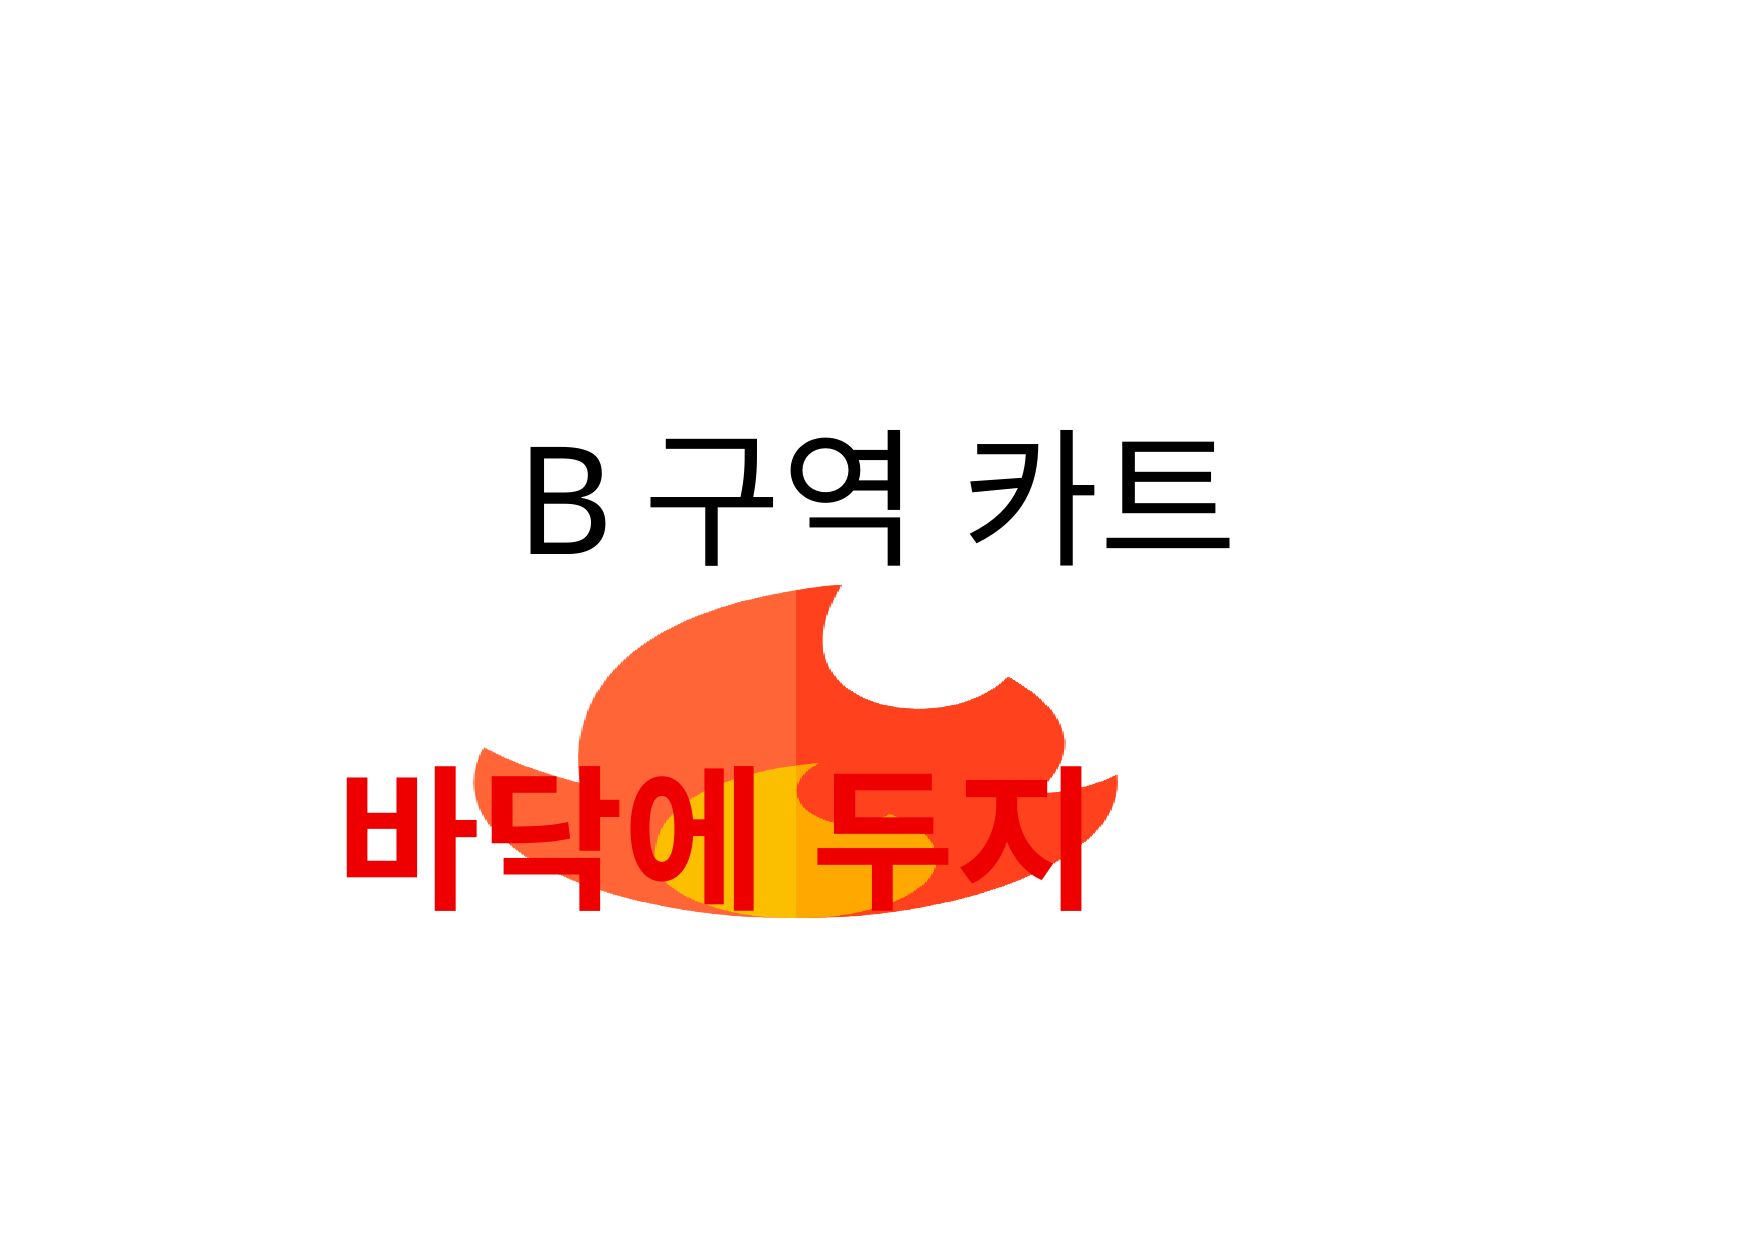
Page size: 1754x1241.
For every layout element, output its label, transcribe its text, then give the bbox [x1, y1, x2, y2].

text 공구 바닥에 두지 마세요 [75, 717, 1679, 943]
text B구역 카트 [75, 380, 1679, 598]
picture [401, 598, 1191, 717]
